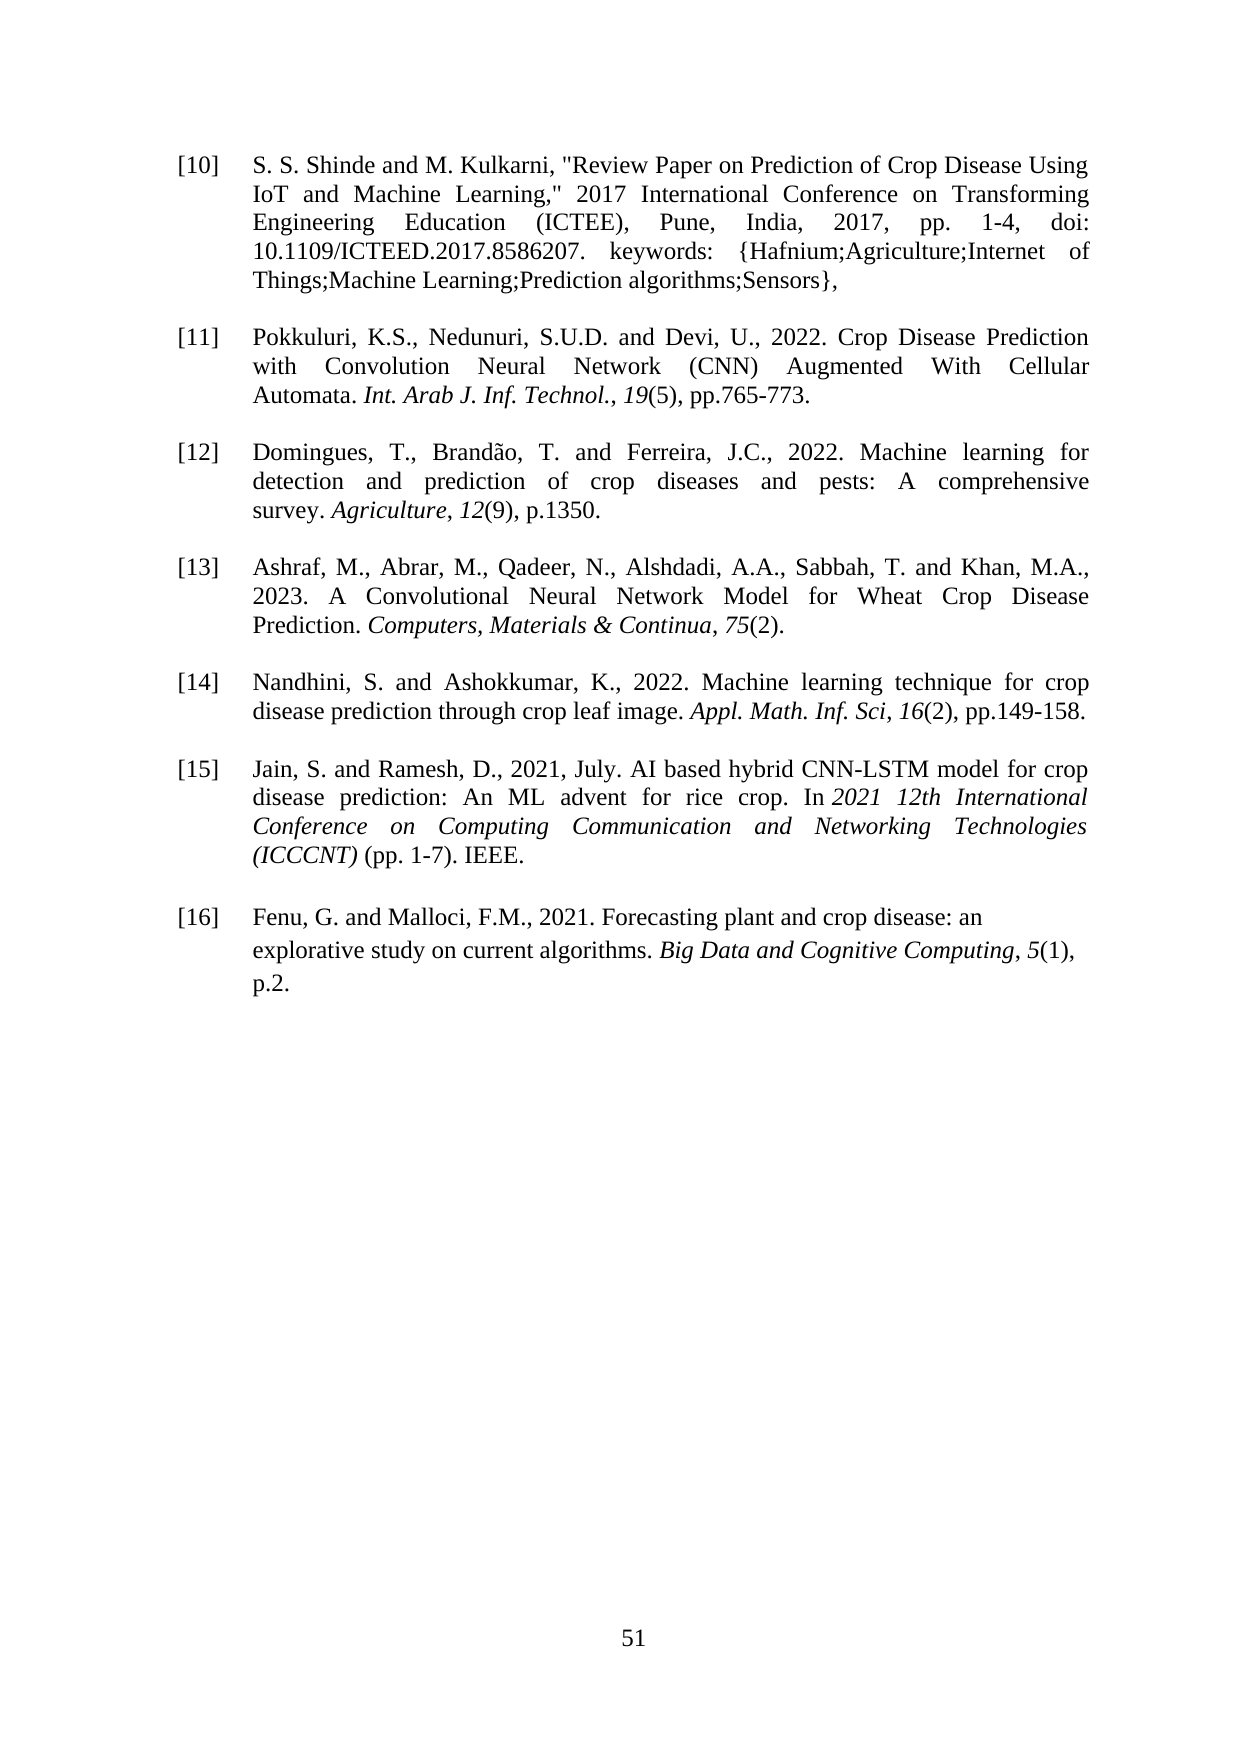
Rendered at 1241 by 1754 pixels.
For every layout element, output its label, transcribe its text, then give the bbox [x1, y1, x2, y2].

text [14] Nandhini, S. and Ashokkumar, K., 2022. Machine learning technique for crop disease prediction through crop leaf image. Appl. Math. Inf. Sci, 16(2), pp.149-158. [177, 667, 1090, 725]
text [13] Ashraf, M., Abrar, M., Qadeer, N., Alshdadi, A.A., Sabbah, T. and Khan, M.A., 2023. A Convolutional Neural Network Model for Wheat Crop Disease Prediction. Computers, Materials & Continua, 75(2). [177, 552, 1090, 639]
text [15] Jain, S. and Ramesh, D., 2021, July. AI based hybrid CNN-LSTM model for crop disease prediction: An ML advent for rice crop. In 2021 12th International Conference on Computing Communication and Networking Technologies (ICCCNT) (pp. 1-7). IEEE. [177, 754, 1090, 869]
text [16] Fenu, G. and Malloci, F.M., 2021. Forecasting plant and crop disease: an explorative study on current algorithms. Big Data and Cognitive Computing, 5(1), p.2. [177, 902, 1090, 997]
text [12] Domingues, T., Brandão, T. and Ferreira, J.C., 2022. Machine learning for detection and prediction of crop diseases and pests: A comprehensive survey. Agriculture, 12(9), p.1350. [177, 437, 1090, 524]
text [10] S. S. Shinde and M. Kulkarni, "Review Paper on Prediction of Crop Disease Using IoT and Machine Learning," 2017 International Conference on Transforming Engineering Education (ICTEE), Pune, India, 2017, pp. 1-4, doi: 10.1109/ICTEED.2017.8586207. keywords: {Hafnium;Agriculture;Internet of Things;Machine Learning;Prediction algorithms;Sensors}, [177, 150, 1090, 294]
text [11] Pokkuluri, K.S., Nedunuri, S.U.D. and Devi, U., 2022. Crop Disease Prediction with Convolution Neural Network (CNN) Augmented With Cellular Automata. Int. Arab J. Inf. Technol., 19(5), pp.765-773. [177, 322, 1090, 409]
